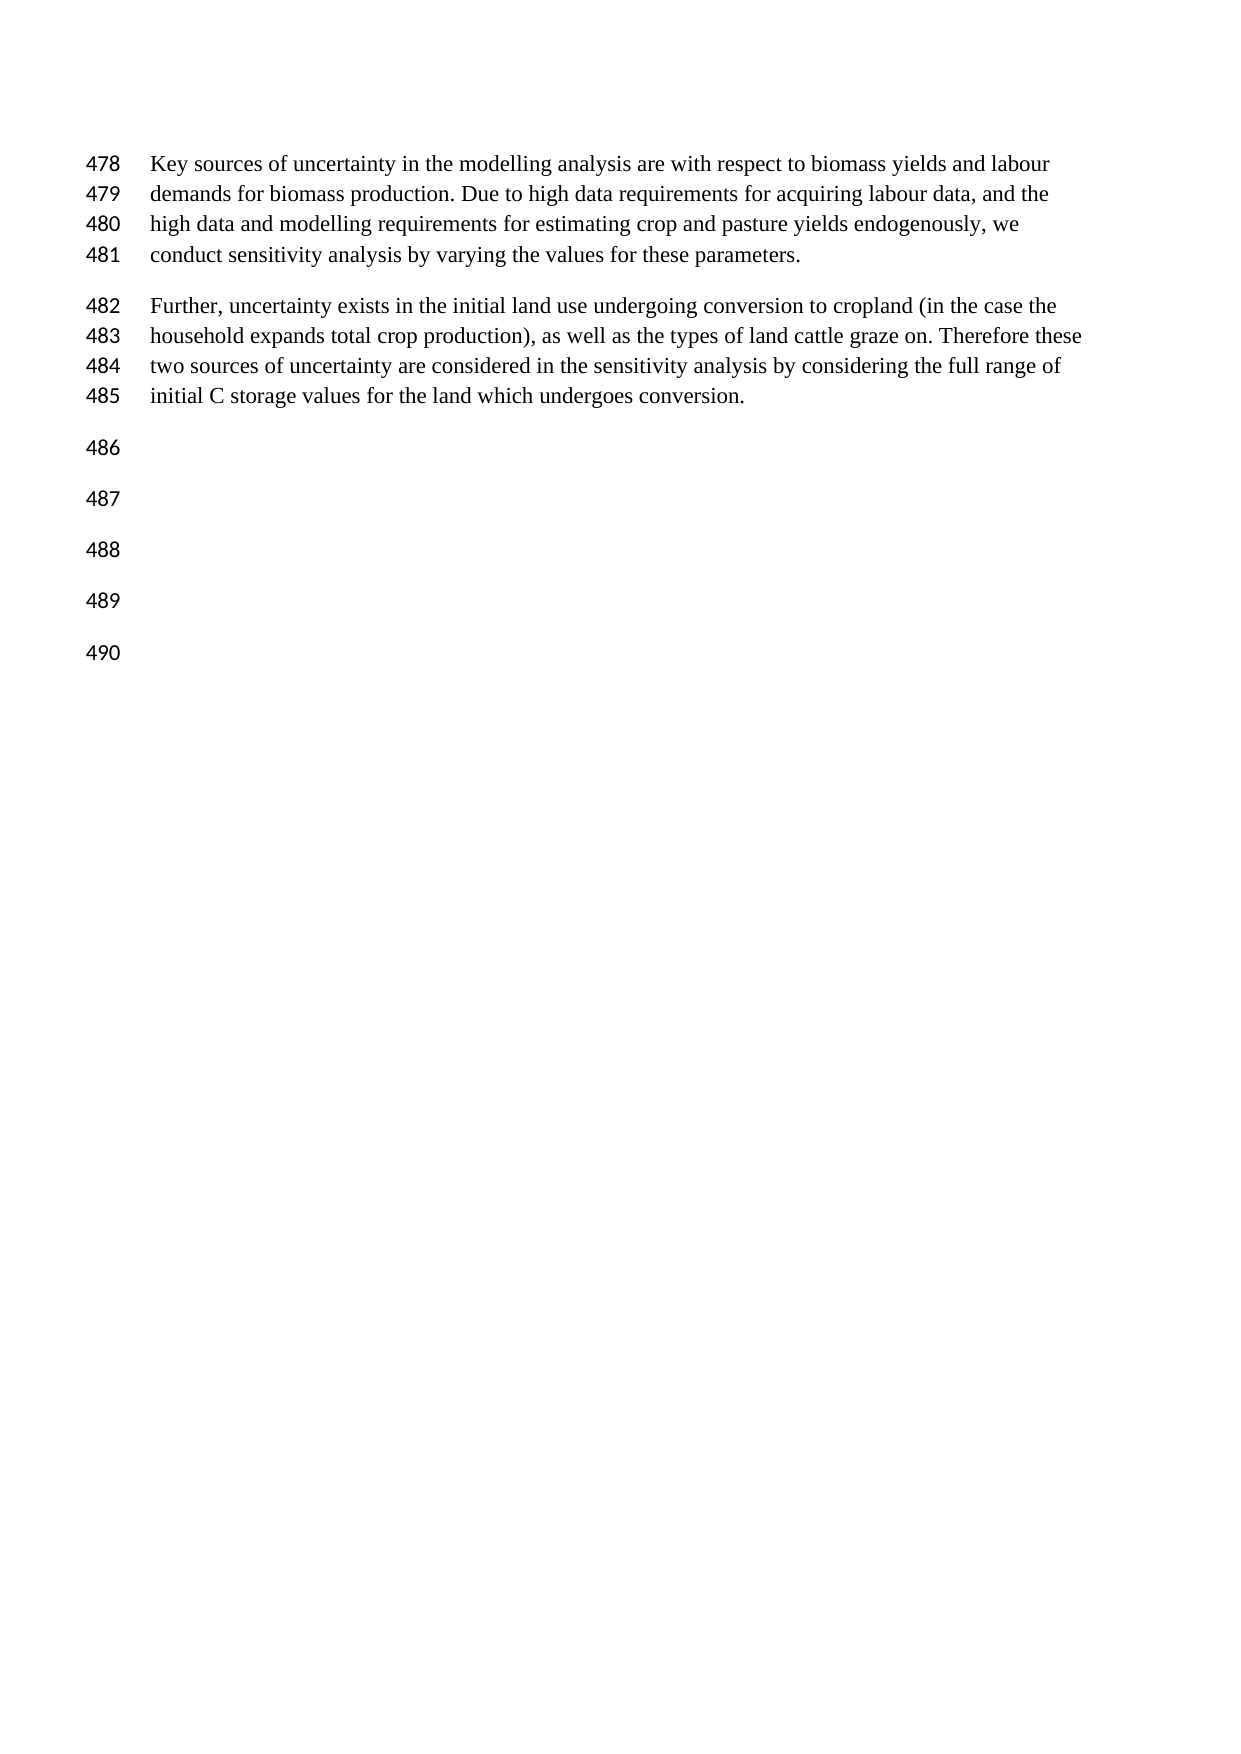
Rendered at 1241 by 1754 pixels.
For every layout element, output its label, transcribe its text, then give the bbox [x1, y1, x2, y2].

text Key sources of uncertainty in the modelling analysis are with respect to biomass yields and labour demands for biomass production. Due to high data requirements for acquiring labour data, and the high data and modelling requirements for estimating crop and pasture yields endogenously, we conduct sensitivity analysis by varying the values for these parameters. [150, 150, 1090, 267]
text Further, uncertainty exists in the initial land use undergoing conversion to cropland (in the case the household expands total crop production), as well as the types of land cattle graze on. Therefore these two sources of uncertainty are considered in the sensitivity analysis by considering the full range of initial C storage values for the land which undergoes conversion. [150, 292, 1090, 409]
